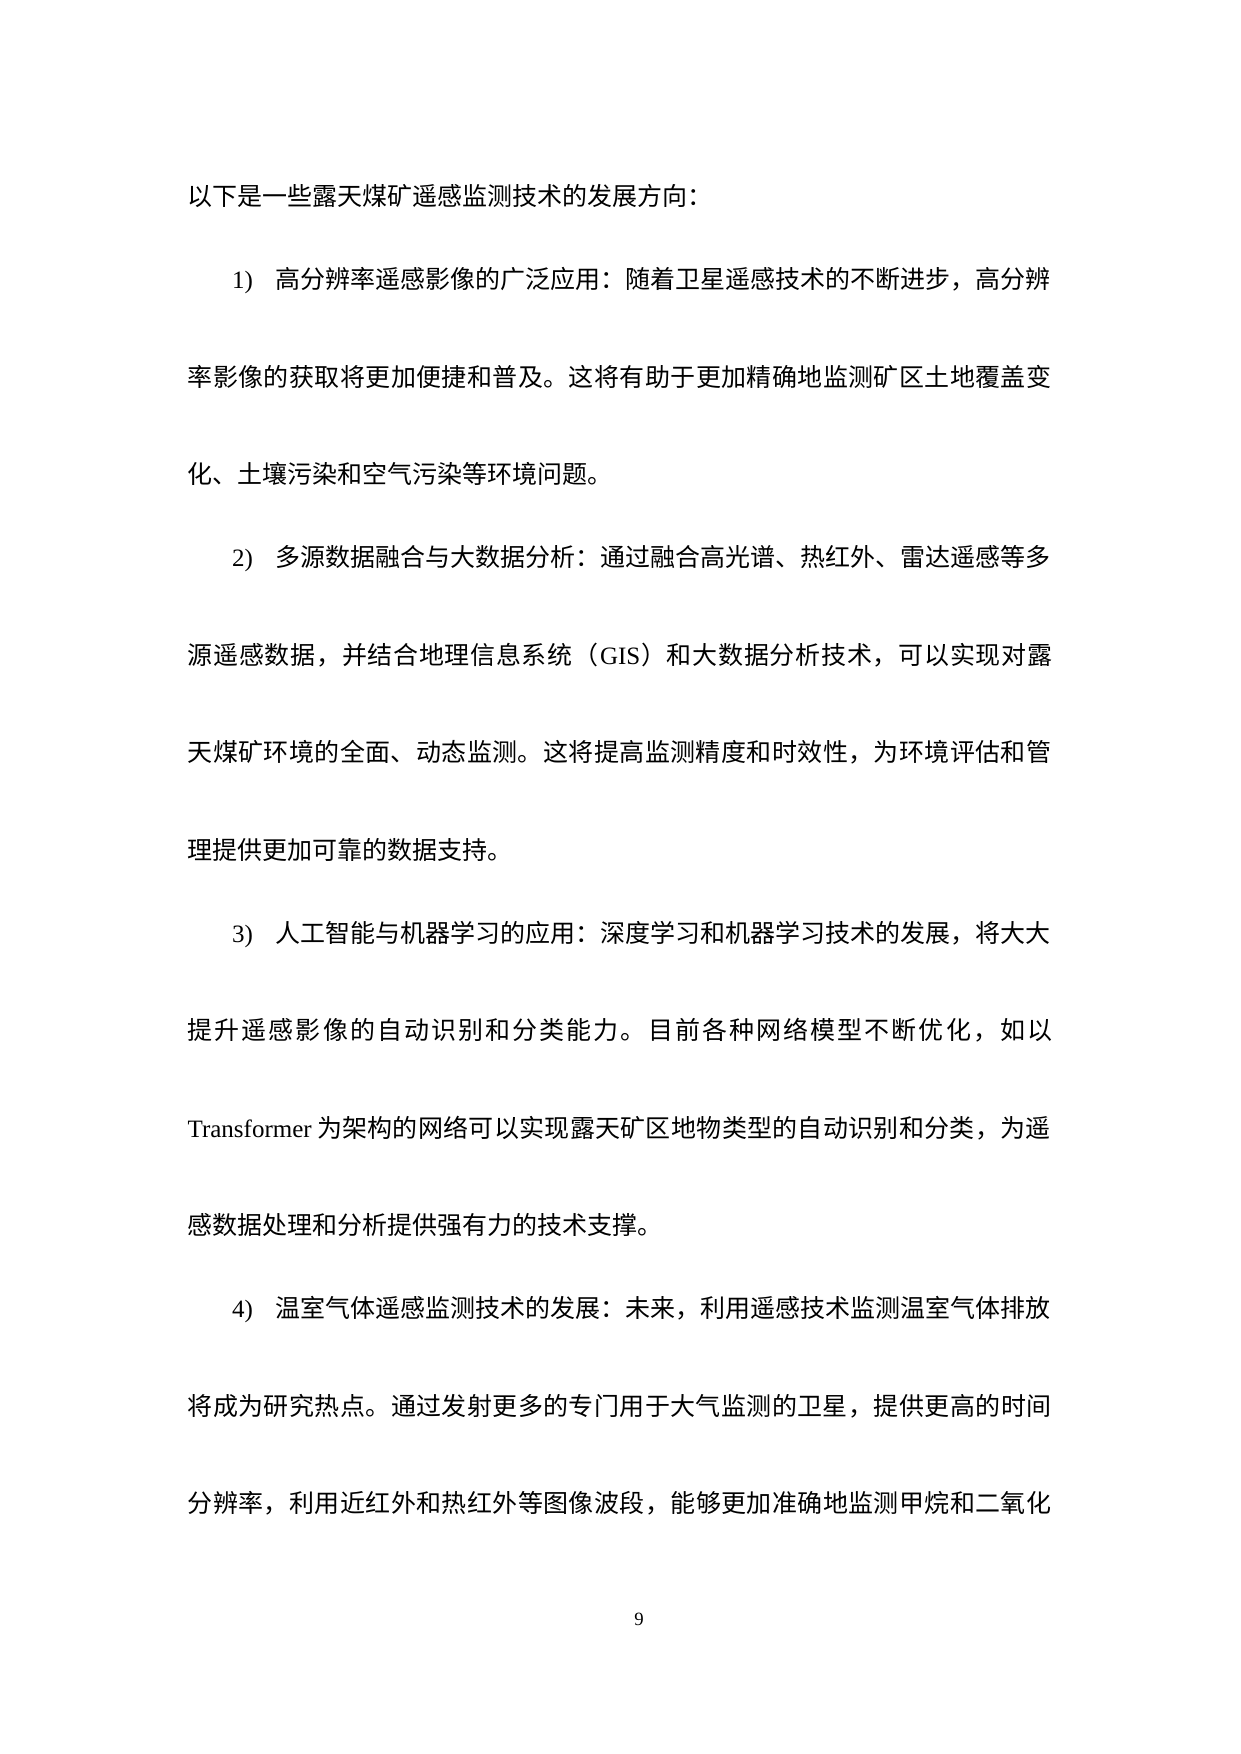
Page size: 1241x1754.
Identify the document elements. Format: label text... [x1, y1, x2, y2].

text 以下是一些露天煤矿遥感监测技术的发展方向： [187, 162, 1053, 227]
list 多源数据融合与大数据分析：通过融合高光谱、热红外、雷达遥感等多源遥感数据，并结合地理信息系统（GIS）和大数据分析技术，可以实现对露天煤矿环境的全面、动态监测。这将提高监测精度和时效性，为环境评估和管理提供更加可靠的数据支持。 [187, 523, 1053, 881]
list 高分辨率遥感影像的广泛应用：随着卫星遥感技术的不断进步，高分辨率影像的获取将更加便捷和普及。这将有助于更加精确地监测矿区土地覆盖变化、土壤污染和空气污染等环境问题。 [187, 245, 1053, 505]
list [187, 1274, 1053, 1534]
list 人工智能与机器学习的应用：深度学习和机器学习技术的发展，将大大提升遥感影像的自动识别和分类能力。目前各种网络模型不断优化，如以Transformer为架构的网络可以实现露天矿区地物类型的自动识别和分类，为遥感数据处理和分析提供强有力的技术支撑。 [187, 899, 1053, 1256]
